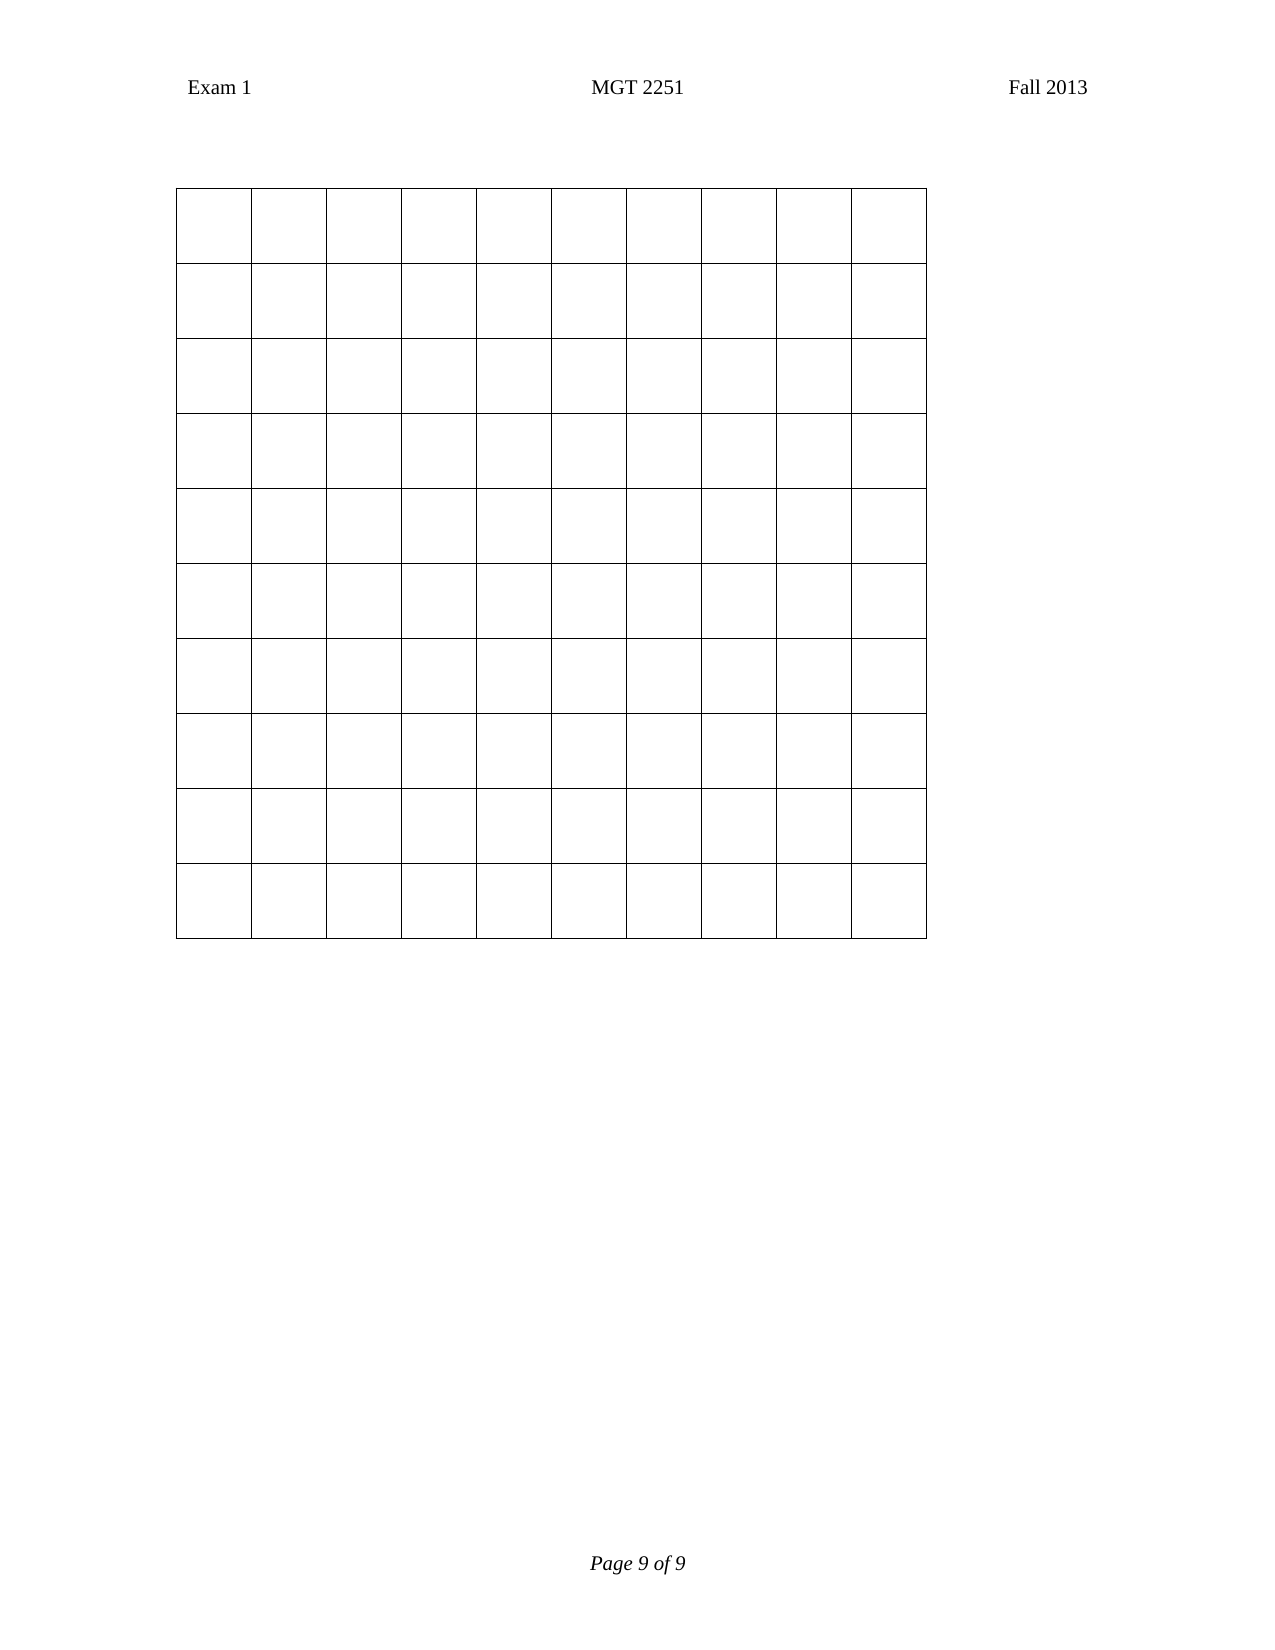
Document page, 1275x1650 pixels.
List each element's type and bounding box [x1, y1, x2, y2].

table_cell [177, 639, 251, 712]
table_cell [627, 714, 701, 787]
table_cell [627, 489, 701, 562]
table_cell [402, 789, 476, 862]
table_cell [552, 339, 626, 412]
table_cell [327, 264, 401, 337]
table_header [402, 189, 476, 262]
table_cell [852, 414, 926, 487]
table_cell [327, 339, 401, 412]
table_cell [702, 414, 776, 487]
table_cell [702, 489, 776, 562]
table_cell [552, 789, 626, 862]
table_cell [627, 339, 701, 412]
table_cell [327, 489, 401, 562]
table_cell [777, 789, 851, 862]
table_cell [477, 714, 551, 787]
table_cell [552, 489, 626, 562]
table_header [777, 189, 851, 262]
table_cell [552, 639, 626, 712]
table_cell [852, 339, 926, 412]
table_cell [177, 564, 251, 637]
table_cell [702, 339, 776, 412]
table_cell [477, 864, 551, 937]
table_cell [177, 714, 251, 787]
table_cell [327, 864, 401, 937]
table_cell [252, 564, 326, 637]
table_cell [402, 489, 476, 562]
table_header [627, 189, 701, 262]
table_cell [777, 714, 851, 787]
table_cell [477, 564, 551, 637]
table_header [702, 189, 776, 262]
table_cell [627, 639, 701, 712]
table_cell [402, 864, 476, 937]
table_cell [852, 489, 926, 562]
table_cell [777, 339, 851, 412]
table_cell [327, 414, 401, 487]
table_cell [177, 264, 251, 337]
table_cell [852, 864, 926, 937]
table_header [252, 189, 326, 262]
table_cell [327, 789, 401, 862]
table_header [327, 189, 401, 262]
table_cell [252, 264, 326, 337]
table_cell [402, 339, 476, 412]
table_cell [702, 264, 776, 337]
table_cell [702, 639, 776, 712]
table_cell [702, 864, 776, 937]
table_cell [852, 639, 926, 712]
table_cell [552, 564, 626, 637]
table_cell [852, 564, 926, 637]
table_cell [552, 414, 626, 487]
table_cell [477, 639, 551, 712]
table_cell [327, 714, 401, 787]
table_cell [402, 564, 476, 637]
table_cell [777, 489, 851, 562]
table_cell [402, 264, 476, 337]
table_cell [477, 339, 551, 412]
table_cell [477, 264, 551, 337]
table_cell [402, 714, 476, 787]
table_cell [252, 789, 326, 862]
table_cell [552, 714, 626, 787]
table_header [177, 189, 251, 262]
table_cell [777, 639, 851, 712]
table_cell [627, 789, 701, 862]
table_cell [852, 714, 926, 787]
table_cell [777, 564, 851, 637]
table_cell [177, 789, 251, 862]
table_cell [702, 714, 776, 787]
table_cell [702, 789, 776, 862]
table_cell [177, 339, 251, 412]
table_cell [252, 339, 326, 412]
table_cell [627, 414, 701, 487]
table_cell [552, 264, 626, 337]
table_cell [402, 639, 476, 712]
table_cell [477, 414, 551, 487]
table_cell [252, 639, 326, 712]
table_cell [852, 264, 926, 337]
table_header [477, 189, 551, 262]
table_cell [402, 414, 476, 487]
table_cell [177, 414, 251, 487]
table_header [552, 189, 626, 262]
table_cell [252, 864, 326, 937]
table_cell [627, 864, 701, 937]
table_cell [777, 264, 851, 337]
table_cell [177, 489, 251, 562]
table_cell [252, 714, 326, 787]
table_cell [477, 489, 551, 562]
table_cell [852, 789, 926, 862]
table_cell [627, 564, 701, 637]
table_cell [627, 264, 701, 337]
table_cell [327, 639, 401, 712]
table_cell [252, 414, 326, 487]
table_header [852, 189, 926, 262]
table_cell [777, 414, 851, 487]
table_cell [252, 489, 326, 562]
table_cell [177, 864, 251, 937]
table_cell [552, 864, 626, 937]
table_cell [327, 564, 401, 637]
table_cell [477, 789, 551, 862]
table_cell [702, 564, 776, 637]
table_cell [777, 864, 851, 937]
